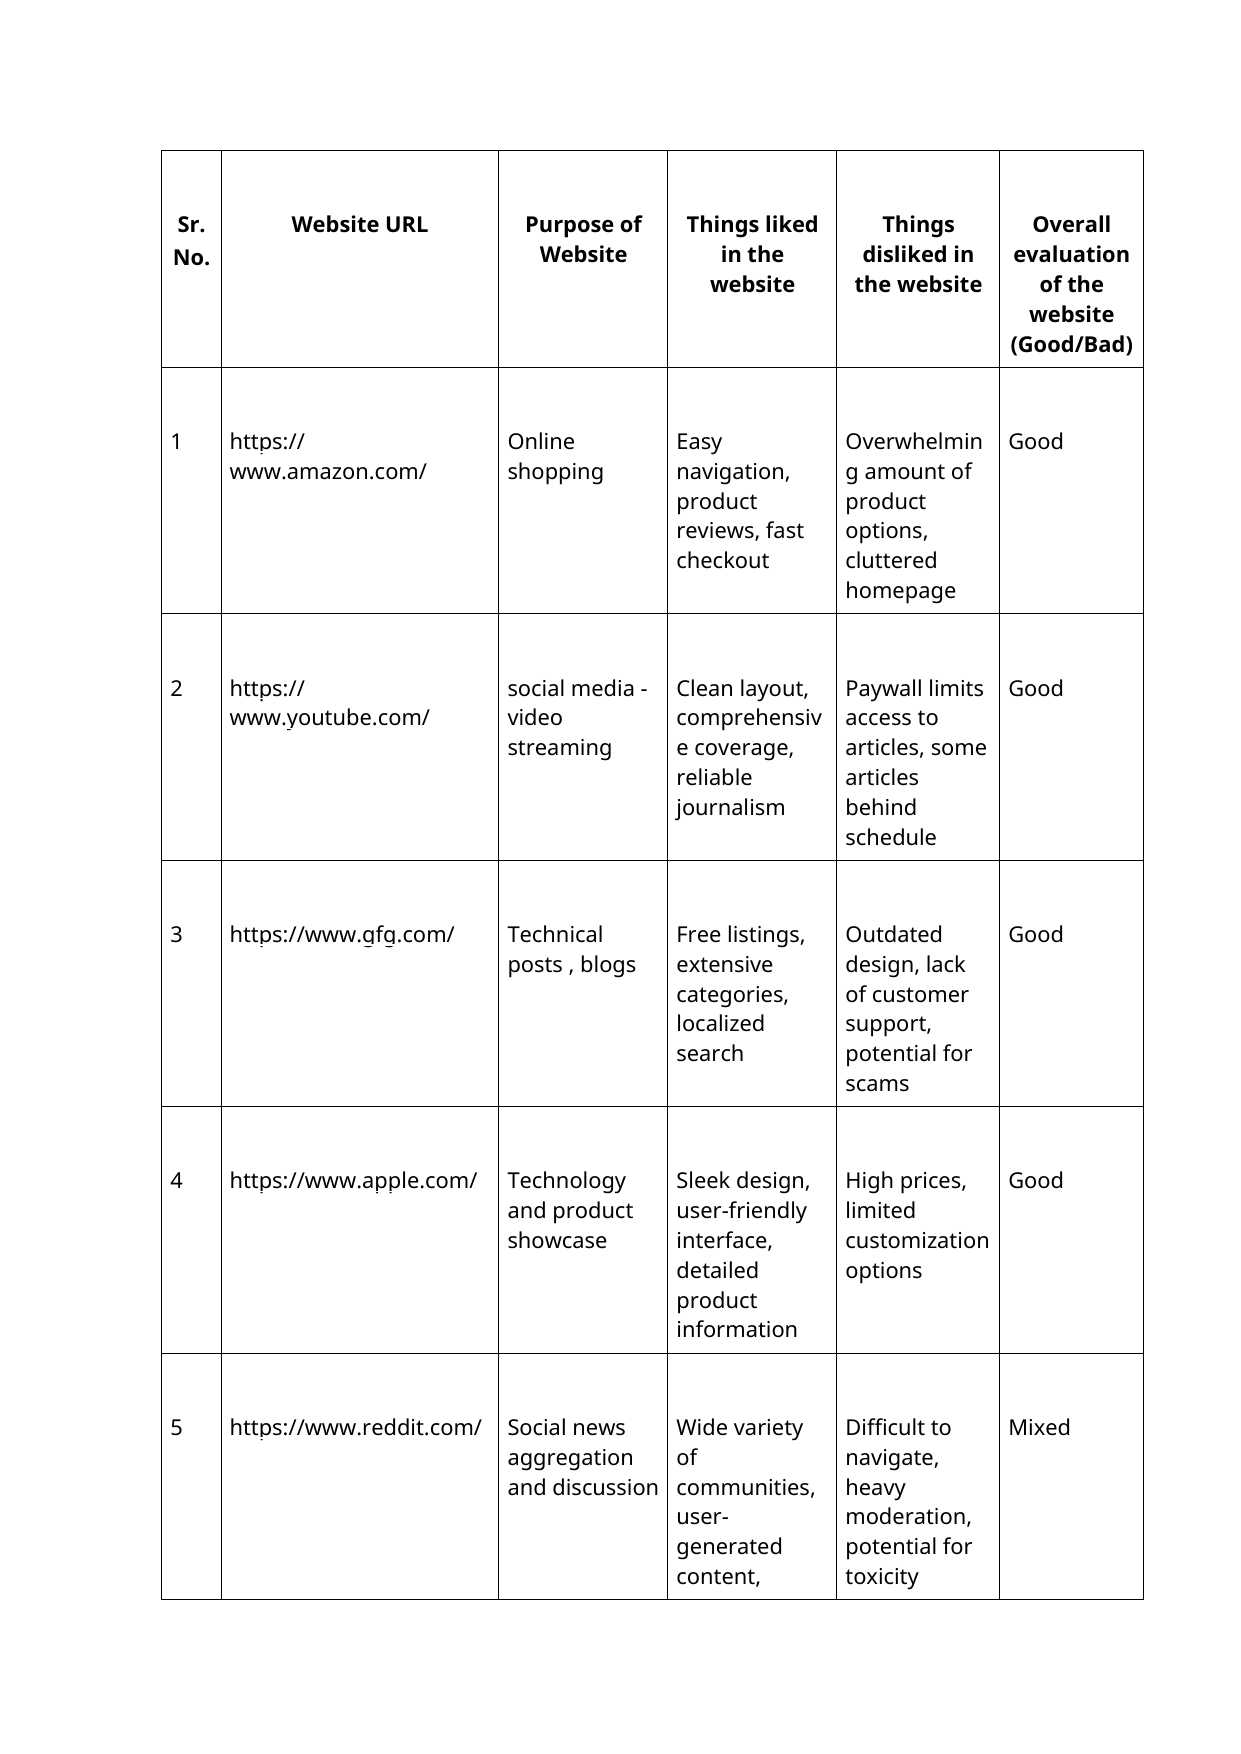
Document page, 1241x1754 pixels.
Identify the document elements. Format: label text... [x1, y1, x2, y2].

table_cell Online shopping [499, 368, 667, 613]
table_cell High prices, limited customization options [837, 1107, 999, 1352]
table_cell https://www.apple.com/ [222, 1107, 498, 1352]
table_cell https://www.amazon.com/ [222, 368, 498, 613]
table_cell Paywall limits access to articles, some articles behind schedule [837, 614, 999, 859]
table_cell Good [1000, 861, 1143, 1106]
table_cell Free listings, extensive categories, localized search [668, 861, 836, 1106]
table_cell Good [1000, 614, 1143, 859]
table_cell Technology and product showcase [499, 1107, 667, 1352]
table_cell https://www.youtube.com/ [222, 614, 498, 859]
table_cell 3 [162, 861, 221, 1106]
table_header Things liked in the website [668, 151, 836, 367]
table_header Purpose of Website [499, 151, 667, 367]
table_cell 4 [162, 1107, 221, 1352]
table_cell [668, 1354, 836, 1599]
table_cell Mixed [1000, 1354, 1143, 1599]
table_cell Outdated design, lack of customer support, potential for scams [837, 861, 999, 1106]
table_cell Technical posts , blogs [499, 861, 667, 1106]
table_cell Good [1000, 368, 1143, 613]
table_cell 5 [162, 1354, 221, 1599]
table_cell Easy navigation, product reviews, fast checkout [668, 368, 836, 613]
table_header Sr. No. [162, 151, 221, 367]
table_header Overall evaluation of the website (Good/Bad) [1000, 151, 1143, 367]
table_header Things disliked in the website [837, 151, 999, 367]
table_cell Sleek design, user-friendly interface, detailed product information [668, 1107, 836, 1352]
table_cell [222, 1354, 498, 1599]
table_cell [499, 1354, 667, 1599]
table_header Website URL [222, 151, 498, 367]
table_cell 1 [162, 368, 221, 613]
table_cell https://www.gfg.com/ [222, 861, 498, 1106]
table_cell Good [1000, 1107, 1143, 1352]
table_cell Overwhelming amount of product options, cluttered homepage [837, 368, 999, 613]
table_cell social media -video streaming [499, 614, 667, 859]
table_cell Clean layout, comprehensive coverage, reliable journalism [668, 614, 836, 859]
table_cell 2 [162, 614, 221, 859]
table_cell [837, 1354, 999, 1599]
